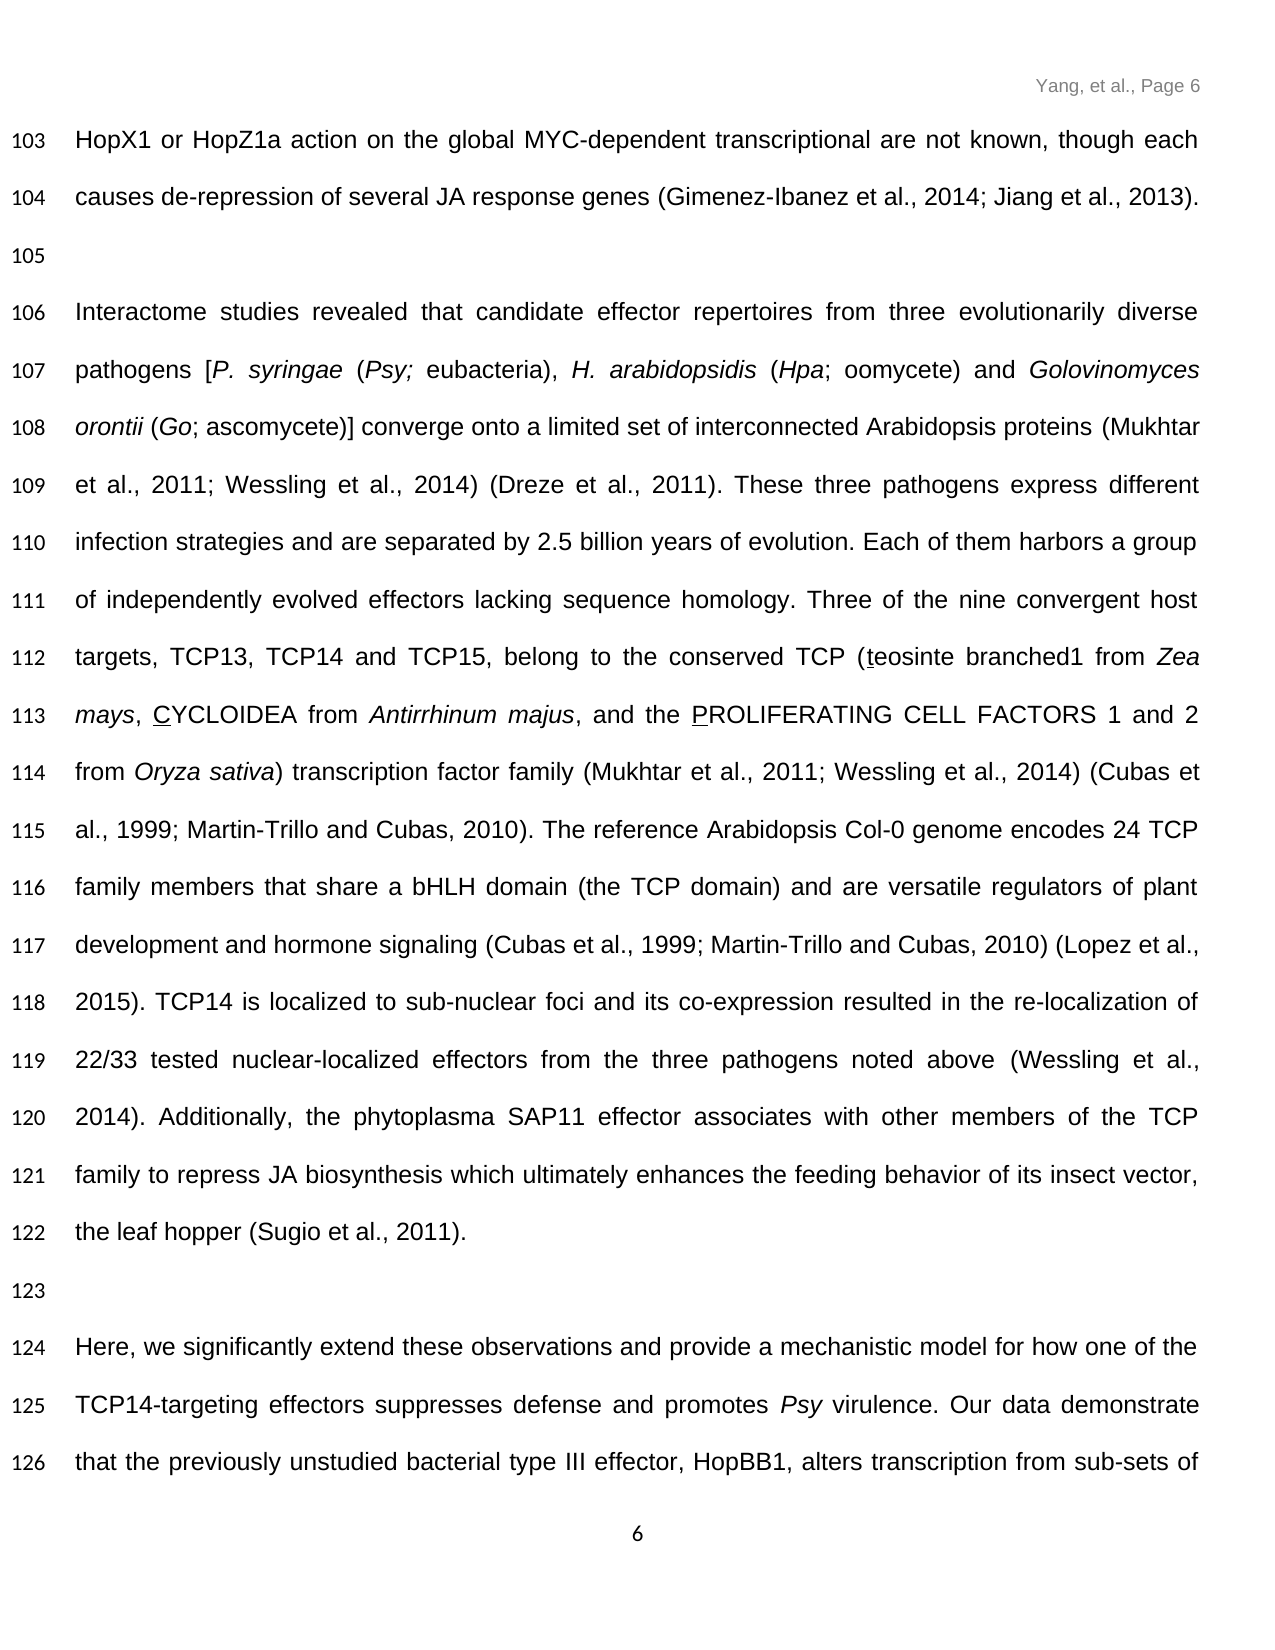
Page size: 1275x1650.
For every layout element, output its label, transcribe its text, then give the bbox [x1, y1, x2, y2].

text Interactome studies revealed that candidate effector repertoires from three evolutionarily diverse pathogens [P. syringae (Psy; eubacteria), H. arabidopsidis (Hpa; oomycete) and Golovinomyces orontii (Go; ascomycete)] converge onto a limited set of interconnected Arabidopsis proteins (Mukhtar et al., 2011; Wessling et al., 2014) (Dreze et al., 2011). These three pathogens express different infection strategies and are separated by 2.5 billion years of evolution. Each of them harbors a group of independently evolved effectors lacking sequence homology. Three of the nine convergent host targets, TCP13, TCP14 and TCP15, belong to the conserved TCP (teosinte branched1 from Zea mays, CYCLOIDEA from Antirrhinum majus, and the PROLIFERATING CELL FACTORS 1 and 2 from Oryza sativa) transcription factor family (Mukhtar et al., 2011; Wessling et al., 2014) (Cubas et al., 1999; Martin-Trillo and Cubas, 2010). The reference Arabidopsis Col-0 genome encodes 24 TCP family members that share a bHLH domain (the TCP domain) and are versatile regulators of plant development and hormone signaling (Cubas et al., 1999; Martin-Trillo and Cubas, 2010) (Lopez et al., 2015). TCP14 is localized to sub-nuclear foci and its co-expression resulted in the re-localization of 22/33 tested nuclear-localized effectors from the three pathogens noted above (Wessling et al., 2014). Additionally, the phytoplasma SAP11 effector associates with other members of the TCP family to repress JA biosynthesis which ultimately enhances the feeding behavior of its insect vector, the leaf hopper (Sugio et al., 2011). [75, 297, 1200, 1246]
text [75, 124, 1200, 211]
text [75, 1332, 1200, 1476]
